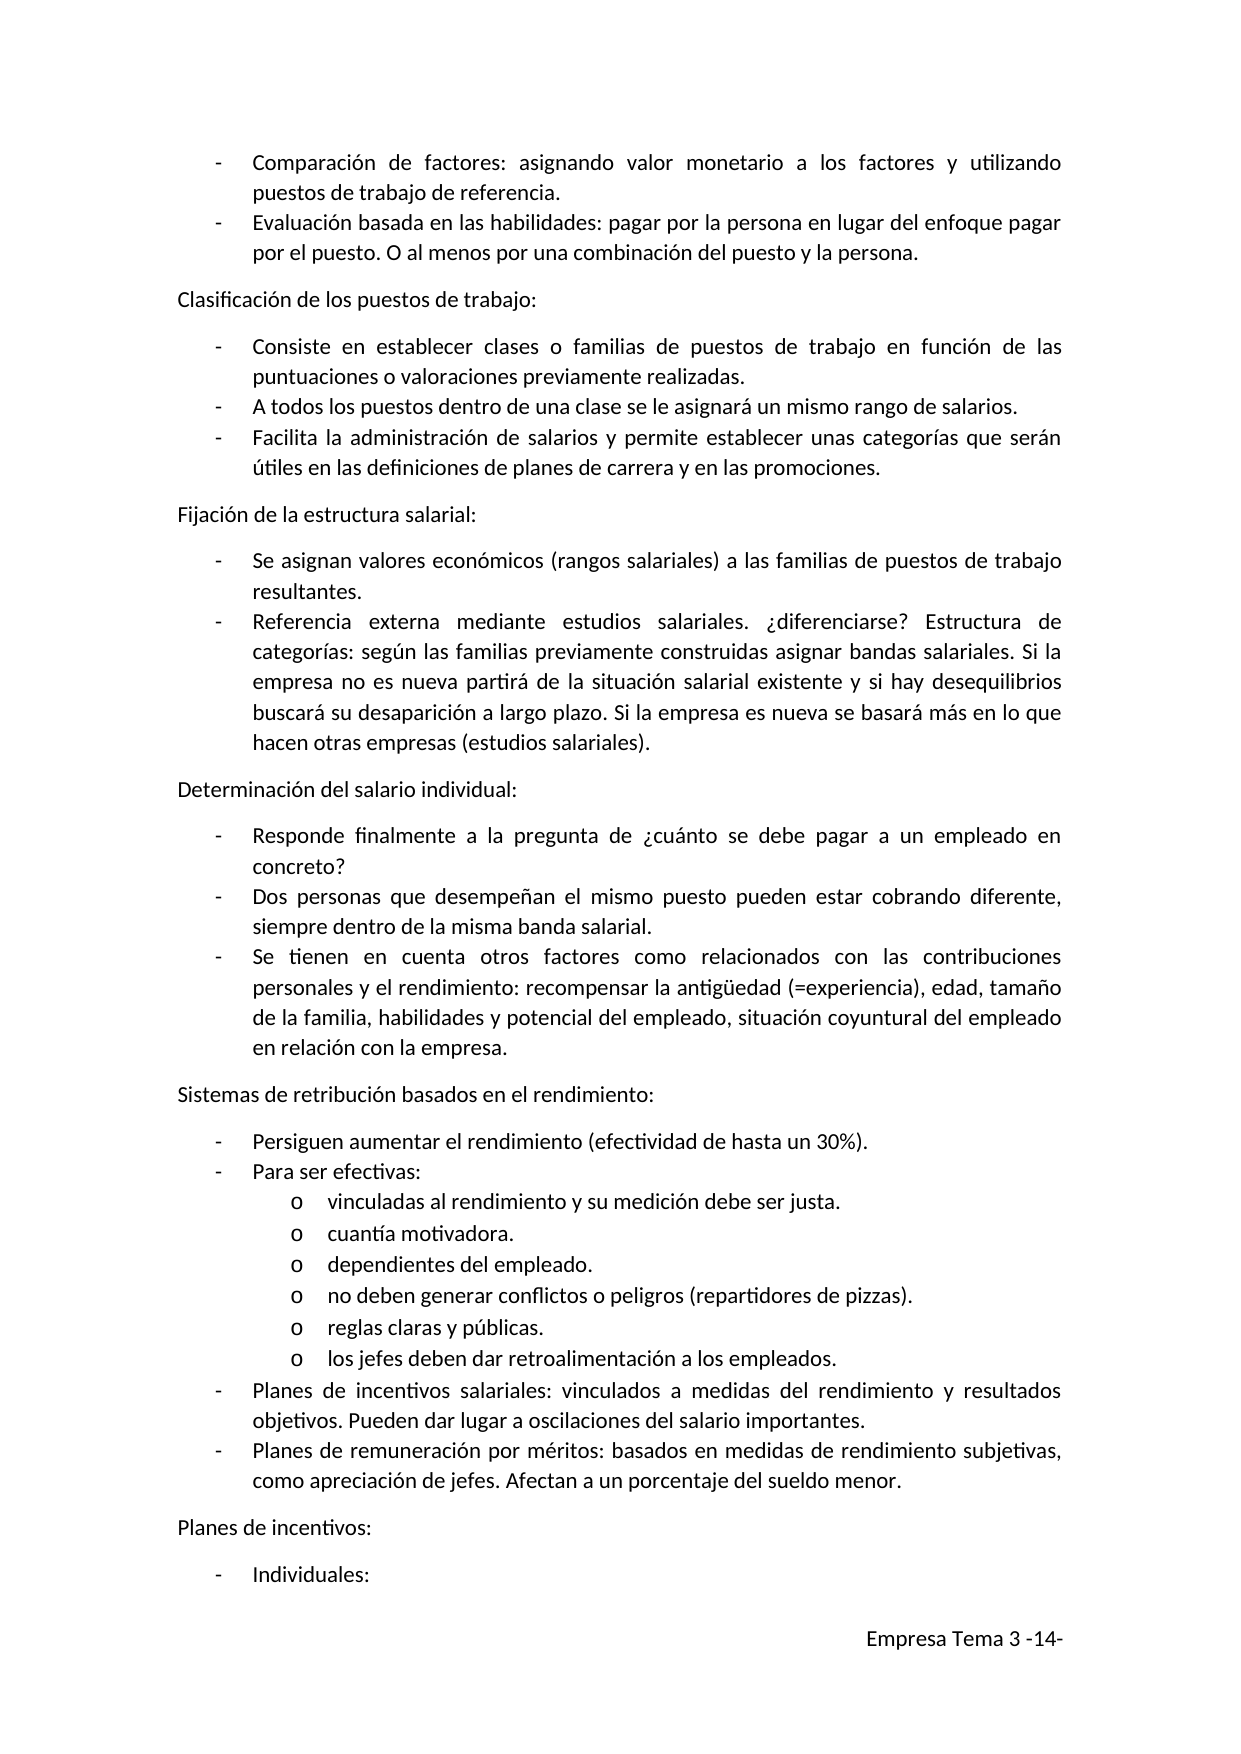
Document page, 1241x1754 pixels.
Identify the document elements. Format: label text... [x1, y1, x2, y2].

list Para ser efectivas: [215, 1157, 1063, 1185]
list Consiste en establecer clases o familias de puestos de trabajo en función de las puntuaciones o valoraciones previamente realizadas. [215, 332, 1063, 390]
list Facilita la administración de salarios y permite establecer unas categorías que serán útiles en las definiciones de planes de carrera y en las promociones. [215, 423, 1063, 481]
list Planes de remuneración por méritos: basados en medidas de rendimiento subjetivas, como apreciación de jefes. Afectan a un porcentaje del sueldo menor. [215, 1436, 1063, 1494]
text Planes de incentivos: [177, 1513, 1063, 1541]
list Individuales: [215, 1560, 1063, 1588]
list Dos personas que desempeñan el mismo puesto pueden estar cobrando diferente, siempre dentro de la misma banda salarial. [215, 882, 1063, 940]
text Clasificación de los puestos de trabajo: [177, 285, 1063, 313]
list Se asignan valores económicos (rangos salariales) a las familias de puestos de trabajo resultantes. [215, 547, 1063, 605]
list Evaluación basada en las habilidades: pagar por la persona en lugar del enfoque pagar por el puesto. O al menos por una combinación del puesto y la persona. [215, 208, 1063, 266]
list Referencia externa mediante estudios salariales. ¿diferenciarse? Estructura de categorías: según las familias previamente construidas asignar bandas salariales. Si la empresa no es nueva partirá de la situación salarial existente y si hay desequilibrios buscará su desaparición a largo plazo. Si la empresa es nueva se basará más en lo que hacen otras empresas (estudios salariales). [215, 607, 1063, 756]
list Comparación de factores: asignando valor monetario a los factores y utilizando puestos de trabajo de referencia. [215, 148, 1063, 206]
list Persiguen aumentar el rendimiento (efectividad de hasta un 30%). [215, 1127, 1063, 1155]
list vinculadas al rendimiento y su medición debe ser justa. [290, 1187, 1063, 1216]
list cuantía motivadora. [290, 1219, 1063, 1248]
list dependientes del empleado. [290, 1250, 1063, 1279]
list no deben generar conflictos o peligros (repartidores de pizzas). [290, 1282, 1063, 1311]
list los jefes deben dar retroalimentación a los empleados. [290, 1344, 1063, 1374]
list Responde finalmente a la pregunta de ¿cuánto se debe pagar a un empleado en concreto? [215, 822, 1063, 880]
text Determinación del salario individual: [177, 775, 1063, 803]
list Se tienen en cuenta otros factores como relacionados con las contribuciones personales y el rendimiento: recompensar la antigüedad (=experiencia), edad, tamaño de la familia, habilidades y potencial del empleado, situación coyuntural del empleado en relación con la empresa. [215, 942, 1063, 1061]
text Sistemas de retribución basados en el rendimiento: [177, 1080, 1063, 1108]
list A todos los puestos dentro de una clase se le asignará un mismo rango de salarios. [215, 392, 1063, 420]
text Fijación de la estructura salarial: [177, 500, 1063, 528]
list reglas claras y públicas. [290, 1313, 1063, 1342]
list Planes de incentivos salariales: vinculados a medidas del rendimiento y resultados objetivos. Pueden dar lugar a oscilaciones del salario importantes. [215, 1376, 1063, 1434]
